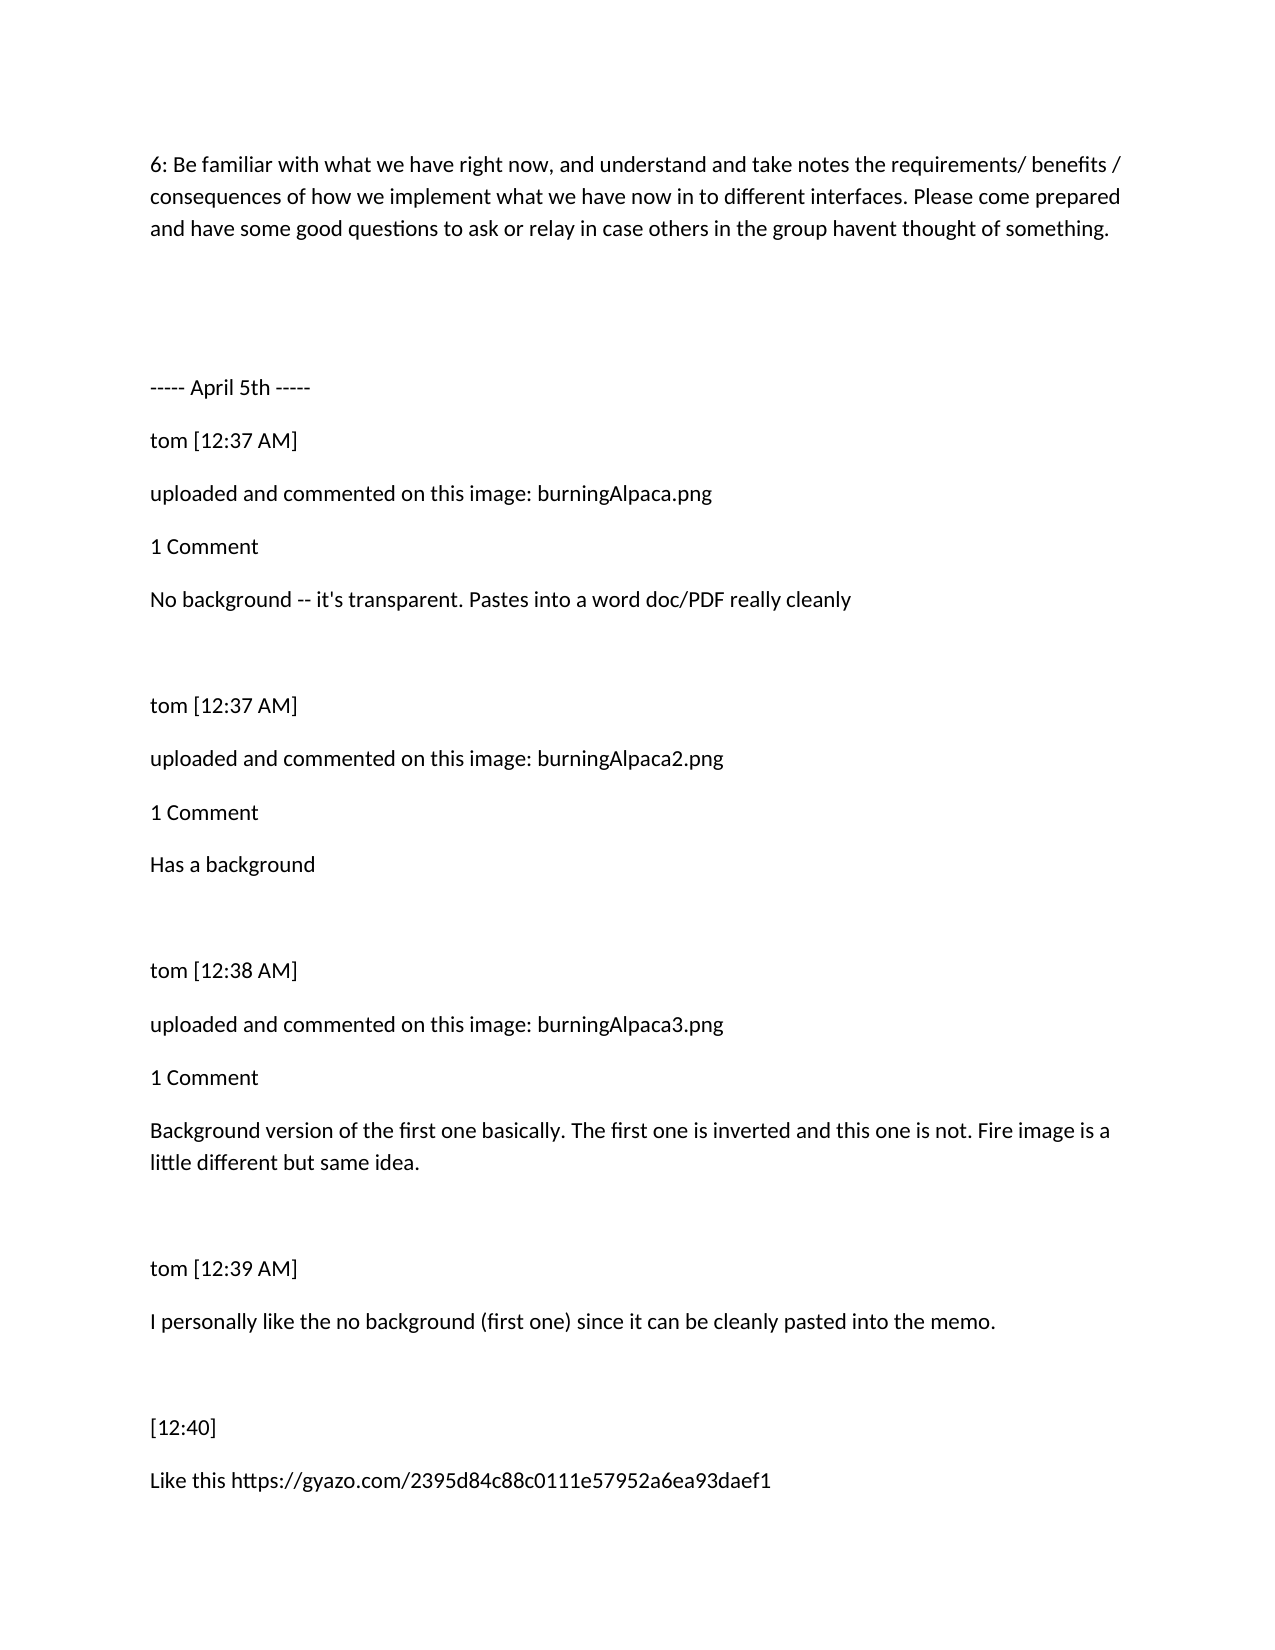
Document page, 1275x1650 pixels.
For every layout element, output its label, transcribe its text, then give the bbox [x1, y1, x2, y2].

text 6: Be familiar with what we have right now, and understand and take notes the requirements/ benefits / consequences of how we implement what we have now in to different interfaces. Please come prepared and have some good questions to ask or relay in case others in the group havent thought of something. [150, 150, 1125, 242]
text Like this https://gyazo.com/2395d84c88c0111e57952a6ea93daef1 [150, 1466, 1125, 1494]
text uploaded and commented on this image: burningAlpaca2.png [150, 744, 1125, 773]
text ----- April 5th ----- [150, 373, 1125, 401]
text uploaded and commented on this image: burningAlpaca.png [150, 479, 1125, 507]
text tom [12:38 AM] [150, 957, 1125, 985]
text No background -- it's transparent. Pastes into a word doc/PDF really cleanly [150, 586, 1125, 613]
text [12:40] [150, 1413, 1125, 1441]
text 1 Comment [150, 1063, 1125, 1091]
text Background version of the first one basically. The first one is inverted and this one is not. Fire image is a little different but same idea. [150, 1116, 1125, 1176]
text 1 Comment [150, 798, 1125, 826]
text tom [12:37 AM] [150, 692, 1125, 719]
text Has a background [150, 851, 1125, 879]
text I personally like the no background (first one) since it can be cleanly pasted into the memo. [150, 1307, 1125, 1335]
text 1 Comment [150, 532, 1125, 561]
text uploaded and commented on this image: burningAlpaca3.png [150, 1010, 1125, 1038]
text tom [12:39 AM] [150, 1254, 1125, 1282]
text tom [12:37 AM] [150, 426, 1125, 454]
